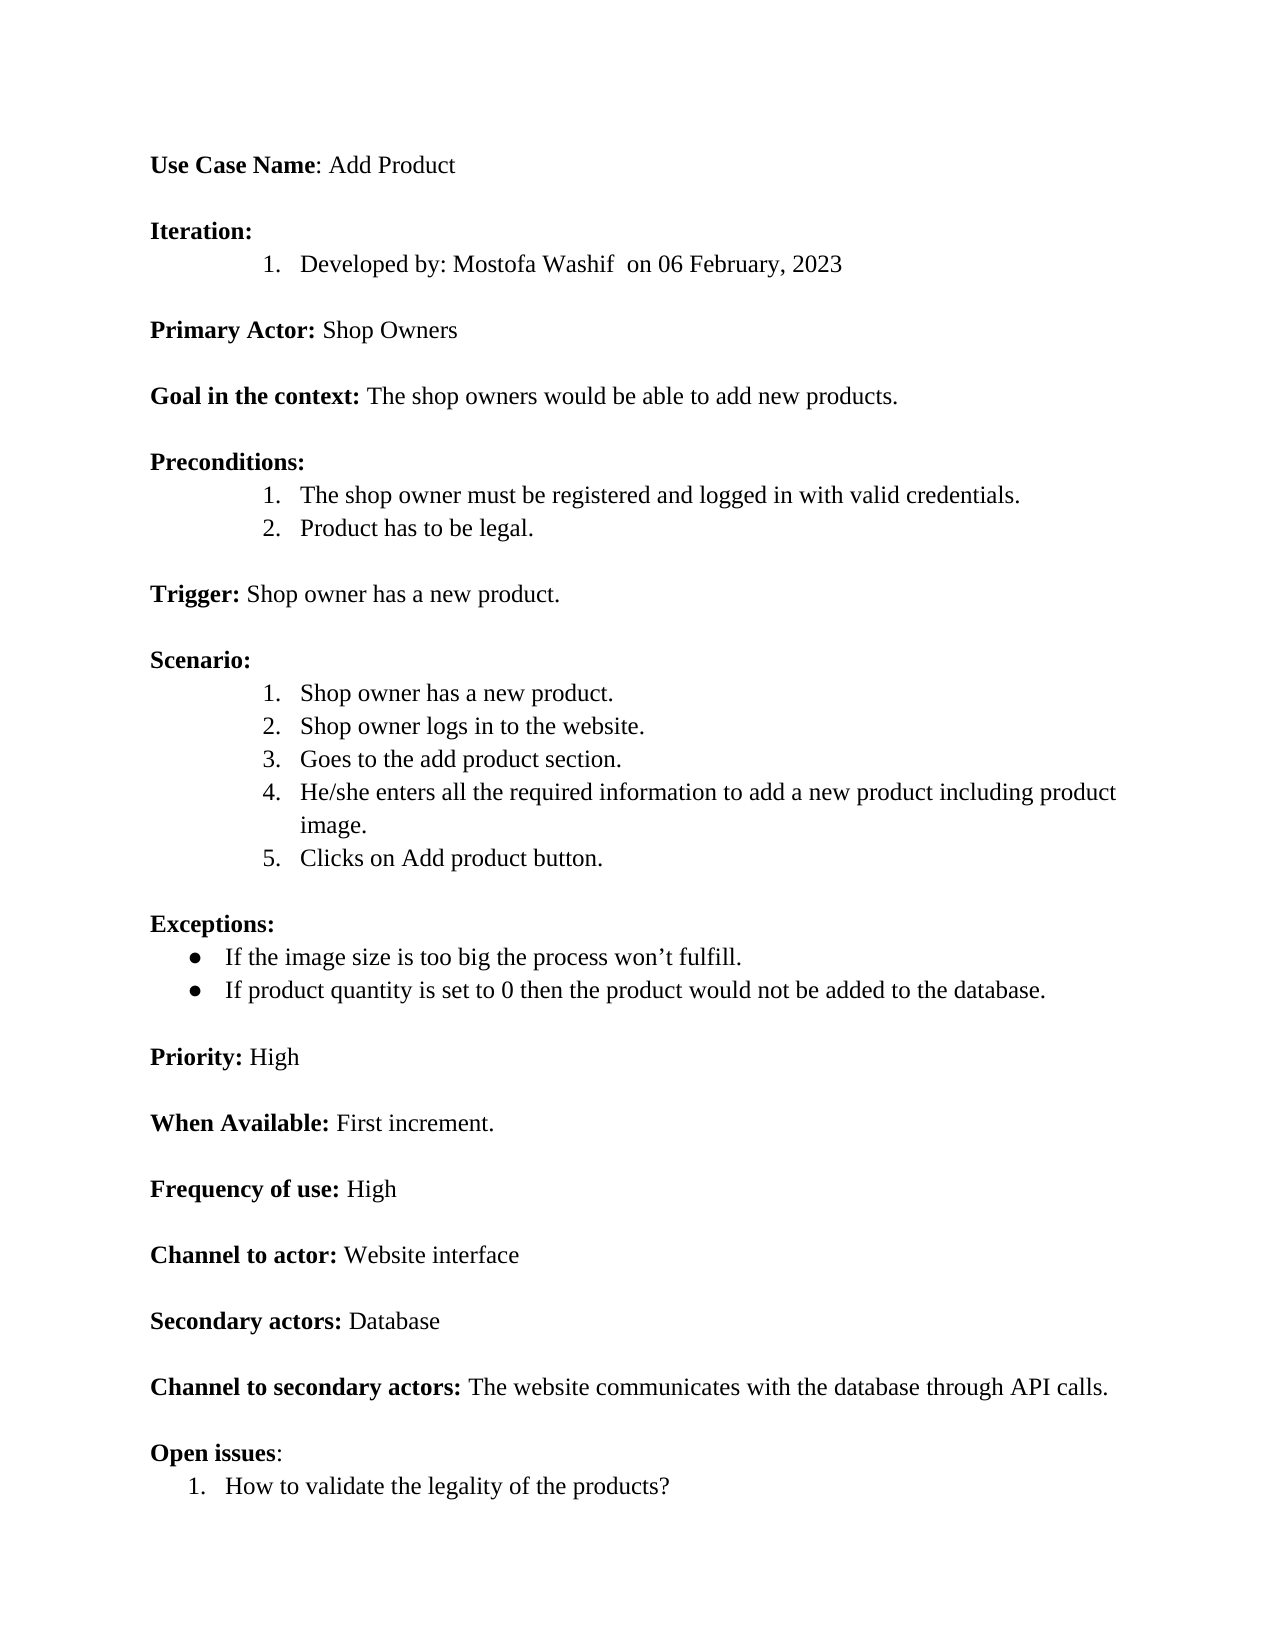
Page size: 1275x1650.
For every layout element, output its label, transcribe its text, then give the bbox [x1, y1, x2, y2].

text Use Case Name: Add Product [150, 150, 1125, 179]
list Clicks on Add product button. [262, 843, 1125, 872]
text Primary Actor: Shop Owners [150, 315, 1125, 344]
list How to validate the legality of the products? [187, 1471, 1125, 1499]
list If the image size is too big the process won’t fulfill. [187, 942, 1125, 971]
text Channel to actor: Website interface [150, 1240, 1125, 1268]
text Preconditions: [150, 447, 1125, 476]
list Shop owner has a new product. [262, 678, 1125, 707]
list The shop owner must be registered and logged in with valid credentials. [262, 480, 1125, 509]
text Secondary actors: Database [150, 1306, 1125, 1334]
text Trigger: Shop owner has a new product. [150, 579, 1125, 608]
list Product has to be legal. [262, 513, 1125, 542]
list Goes to the add product section. [262, 744, 1125, 773]
text Goal in the context: The shop owners would be able to add new products. [150, 381, 1125, 410]
list Shop owner logs in to the website. [262, 711, 1125, 740]
list If product quantity is set to 0 then the product would not be added to the database. [187, 976, 1125, 1004]
list He/she enters all the required information to add a new product including product image. [262, 777, 1125, 839]
text Iteration: [150, 216, 1125, 245]
text Open issues: [150, 1438, 1125, 1467]
text Scenario: [150, 645, 1125, 674]
text Priority: High [150, 1042, 1125, 1070]
text Frequency of use: High [150, 1174, 1125, 1202]
text When Available: First increment. [150, 1108, 1125, 1136]
list Developed by: Mostofa Washif on 06 February, 2023 [262, 249, 1125, 278]
text Exceptions: [150, 909, 1125, 938]
text Channel to secondary actors: The website communicates with the database through API calls. [150, 1372, 1125, 1401]
